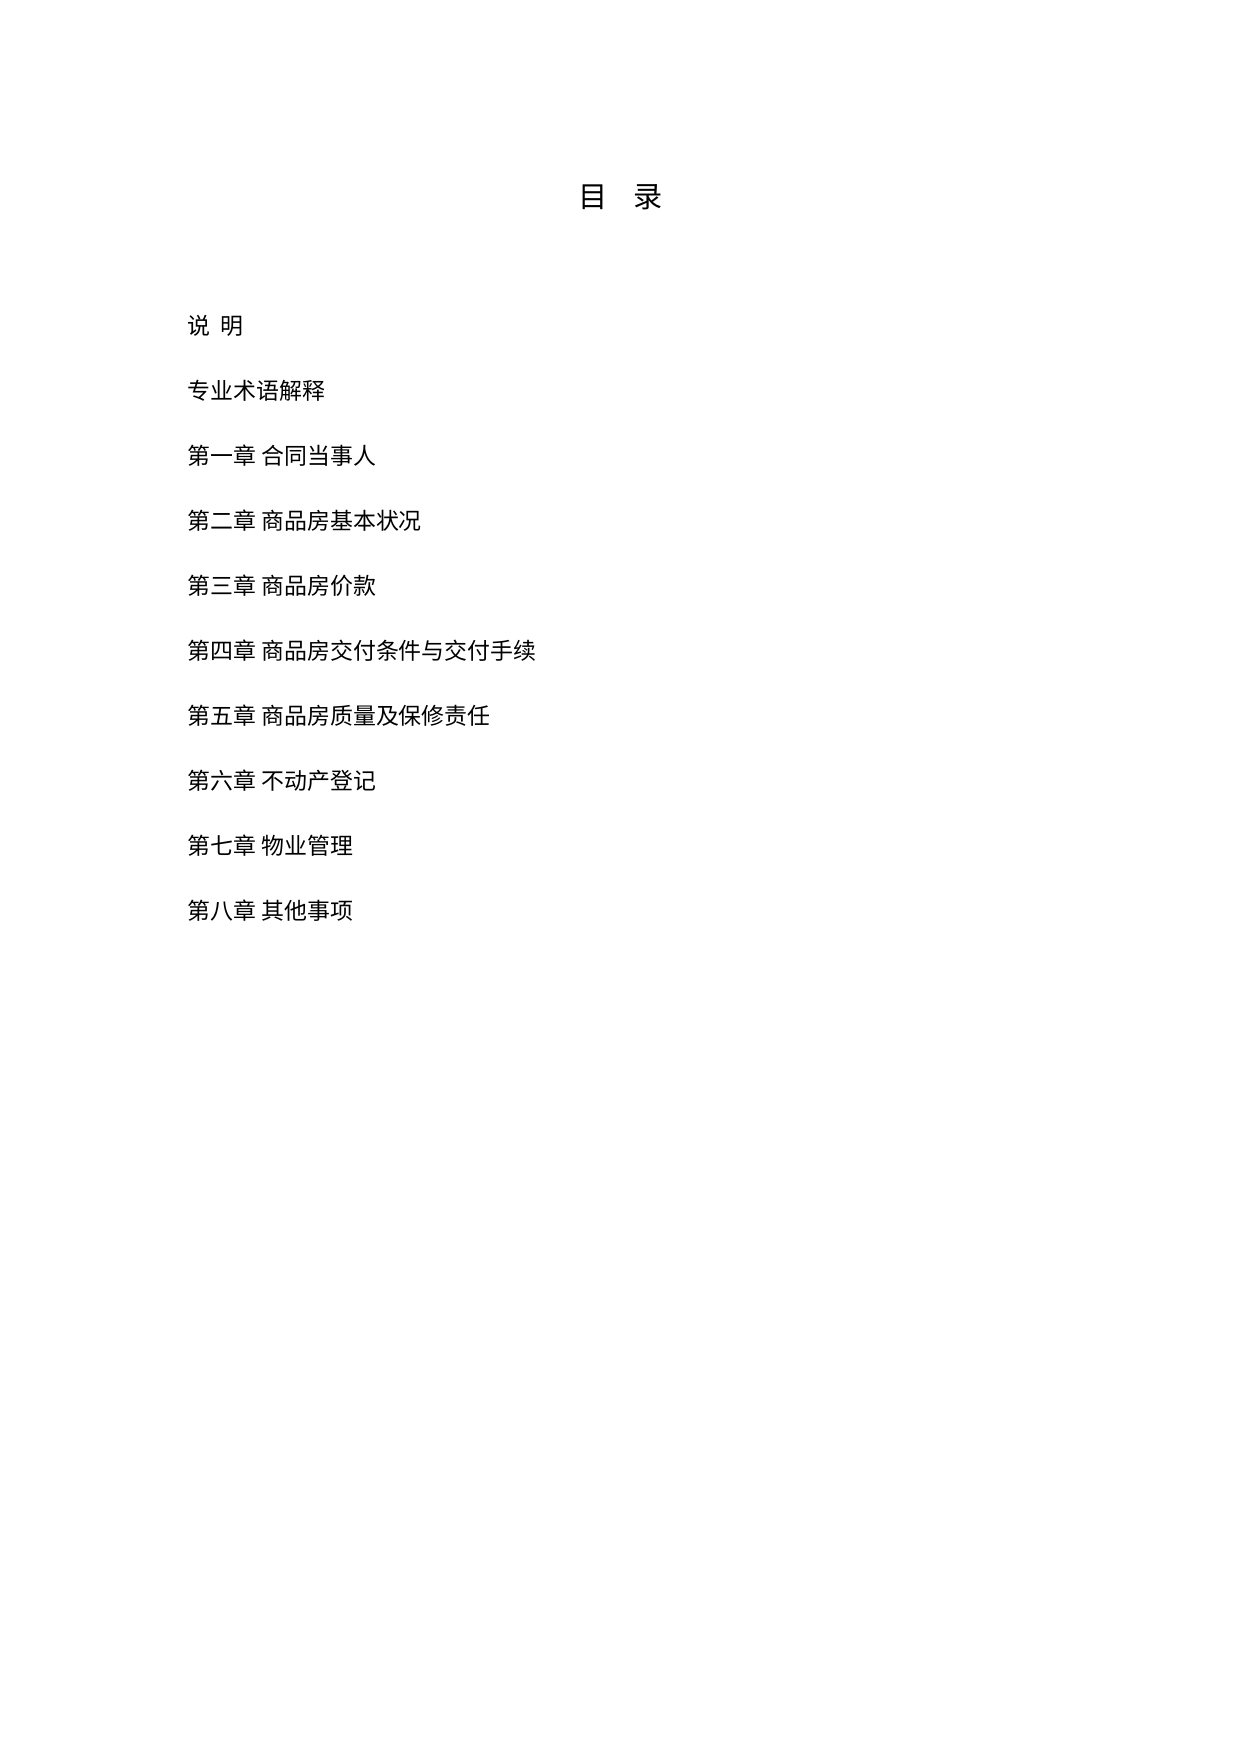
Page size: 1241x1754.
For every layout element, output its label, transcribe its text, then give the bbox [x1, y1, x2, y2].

text 目 录 [187, 162, 1053, 227]
text 第八章 其他事项 [187, 877, 1053, 942]
text 第一章 合同当事人 [187, 422, 1053, 487]
text 第六章 不动产登记 [187, 747, 1053, 812]
text 说 明 [187, 292, 1053, 357]
text 第三章 商品房价款 [187, 552, 1053, 617]
text 第五章 商品房质量及保修责任 [187, 682, 1053, 747]
text 第七章 物业管理 [187, 812, 1053, 877]
text 第二章 商品房基本状况 [187, 487, 1053, 552]
text 第四章 商品房交付条件与交付手续 [187, 617, 1053, 682]
text 专业术语解释 [187, 357, 1053, 422]
